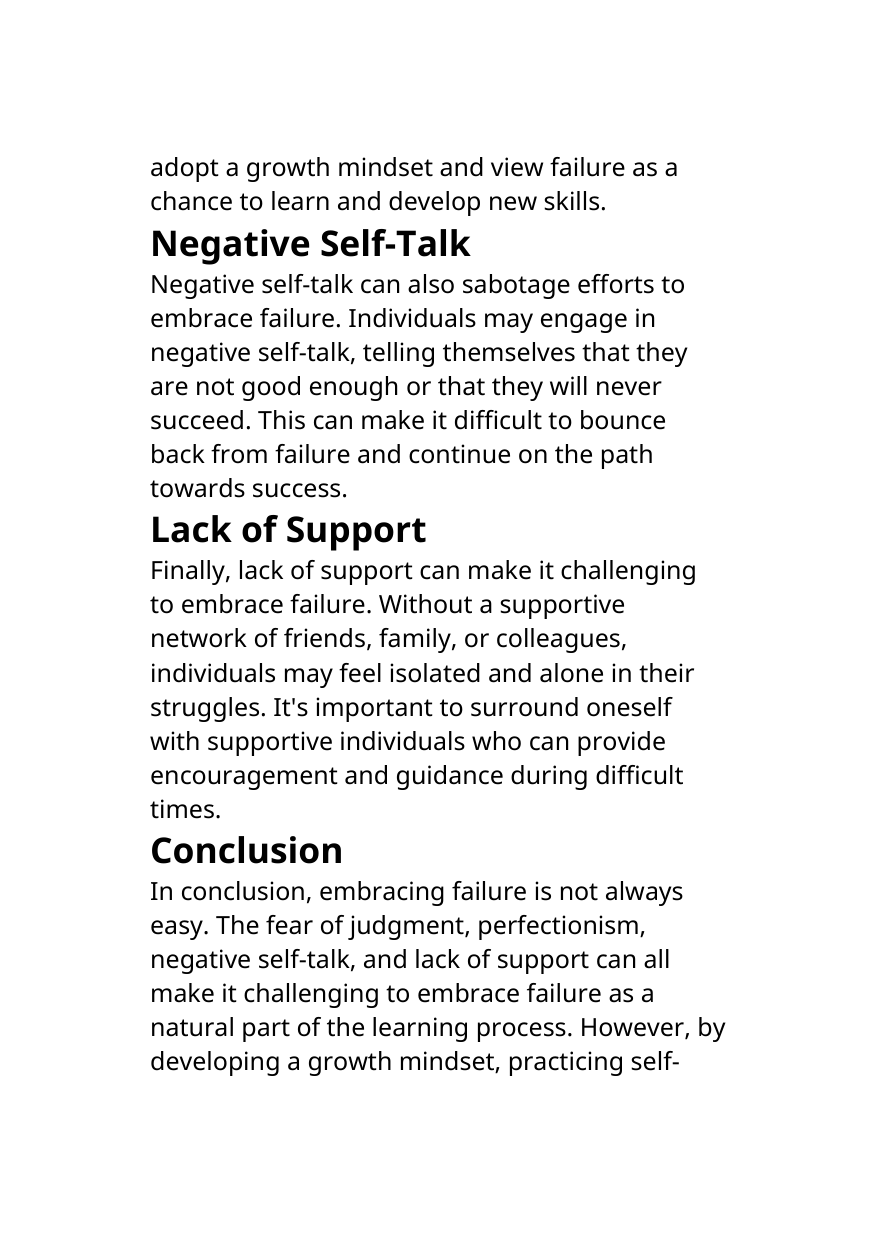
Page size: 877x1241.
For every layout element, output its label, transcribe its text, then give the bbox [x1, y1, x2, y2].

subtitle Negative Self-Talk [150, 218, 727, 266]
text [150, 874, 727, 1078]
subtitle Lack of Support [150, 505, 727, 553]
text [150, 150, 727, 218]
text Finally, lack of support can make it challenging to embrace failure. Without a supportive network of friends, family, or colleagues, individuals may feel isolated and alone in their struggles. It's important to surround oneself with supportive individuals who can provide encouragement and guidance during difficult times. [150, 553, 727, 826]
subtitle Conclusion [150, 826, 727, 874]
text Negative self-talk can also sabotage efforts to embrace failure. Individuals may engage in negative self-talk, telling themselves that they are not good enough or that they will never succeed. This can make it difficult to bounce back from failure and continue on the path towards success. [150, 266, 727, 505]
